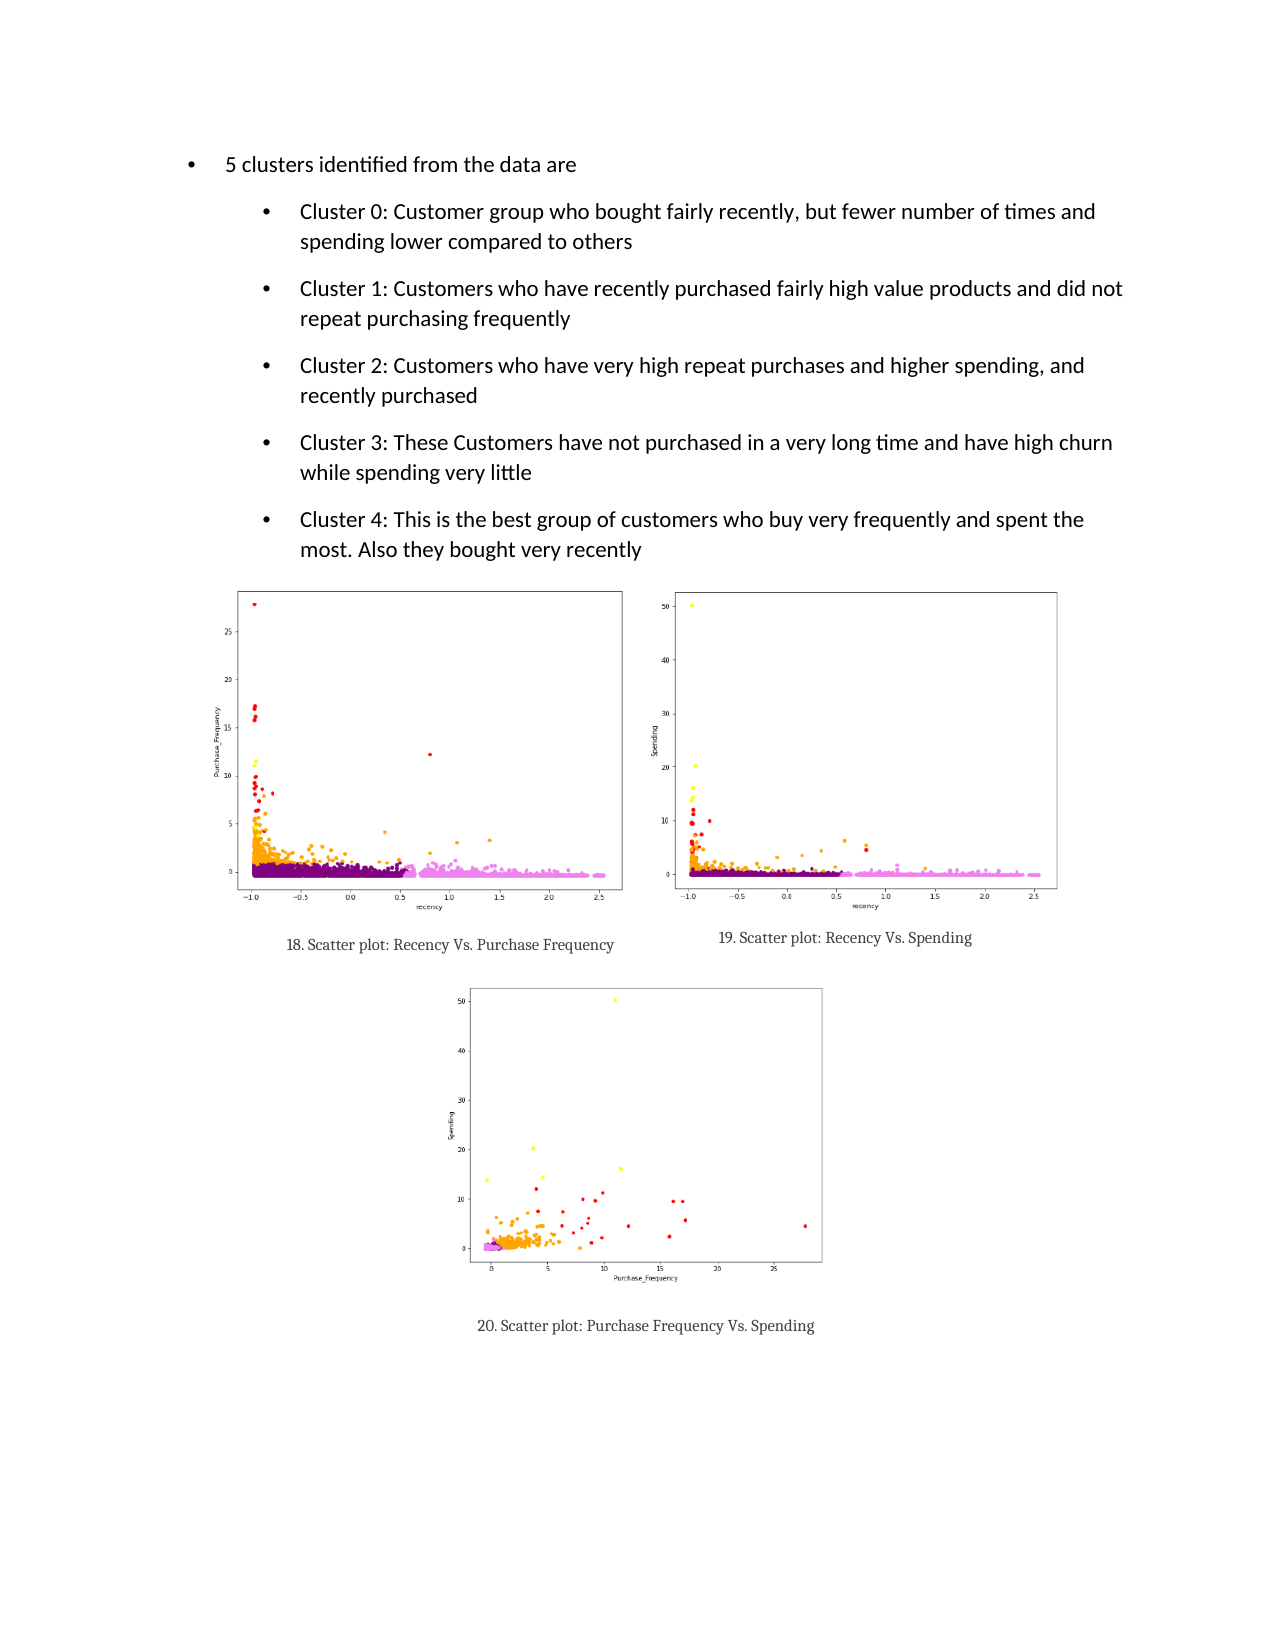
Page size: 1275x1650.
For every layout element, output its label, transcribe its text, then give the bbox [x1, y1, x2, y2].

list Cluster 3: These Customers have not purchased in a very long time and have high churn while spending very little [262, 428, 1125, 486]
list 5 clusters identified from the data are [187, 150, 1125, 178]
list Cluster 1: Customers who have recently purchased fairly high value products and did not repeat purchasing frequently [262, 274, 1125, 332]
picture [207, 582, 1068, 917]
list Cluster 0: Customer group who bought fairly recently, but fewer number of times and spending lower compared to others [262, 197, 1125, 255]
picture [437, 978, 838, 1291]
list Cluster 4: This is the best group of customers who buy very frequently and spent the most. Also they bought very recently [262, 505, 1125, 563]
list Cluster 2: Customers who have very high repeat purchases and higher spending, and recently purchased [262, 351, 1125, 409]
